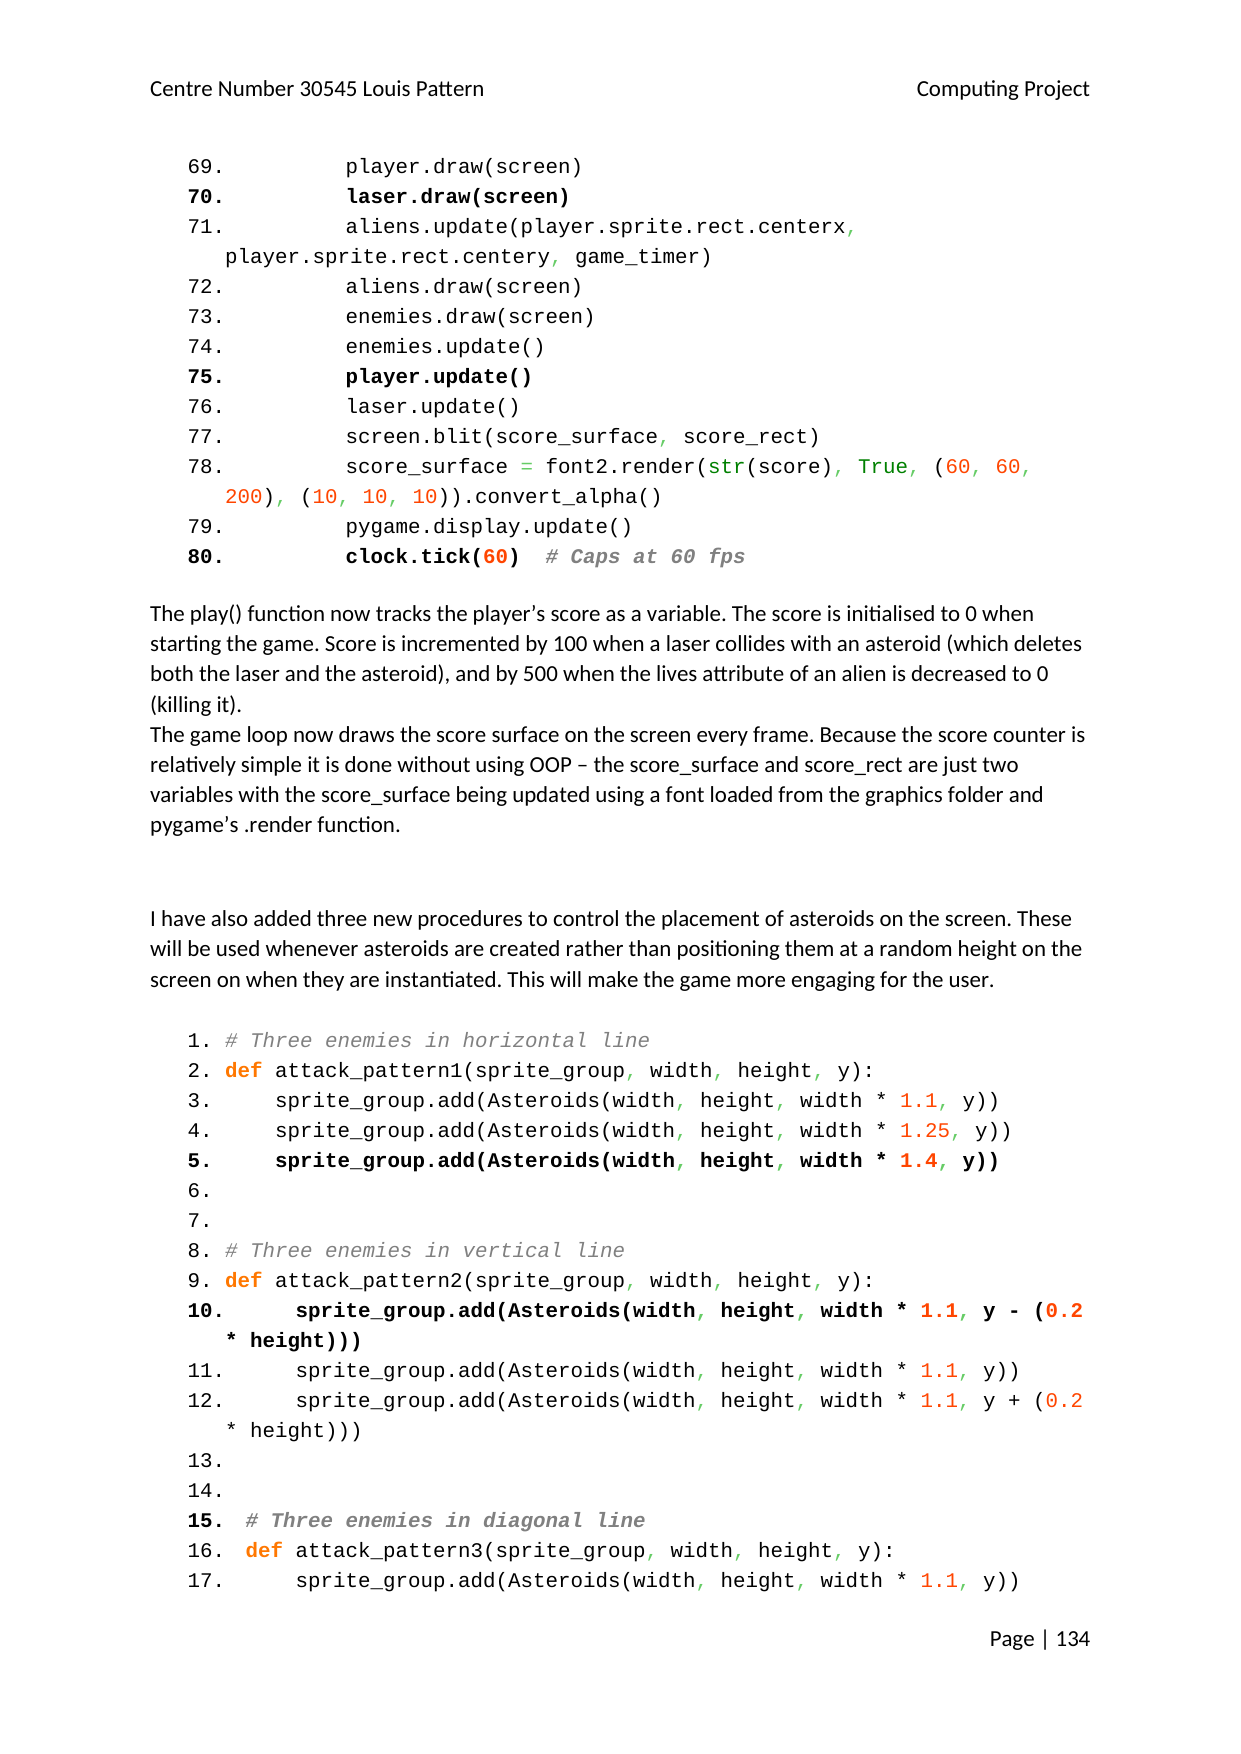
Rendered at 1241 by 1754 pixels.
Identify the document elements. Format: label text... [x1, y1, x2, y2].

list sprite_group.add(Asteroids(width, height, width * 1.25, y)) [187, 1114, 1090, 1144]
list def attack_pattern3(sprite_group, width, height, y): [187, 1534, 1090, 1564]
list sprite_group.add(Asteroids(width, height, width * 1.4, y)) [187, 1144, 1090, 1174]
list sprite_group.add(Asteroids(width, height, width * 1.1, y + (0.2 * height))) [187, 1384, 1090, 1444]
list screen.blit(score_surface, score_rect) [187, 420, 1090, 450]
list player.update() [187, 360, 1090, 390]
list sprite_group.add(Asteroids(width, height, width * 1.1, y)) [187, 1084, 1090, 1114]
list def attack_pattern1(sprite_group, width, height, y): [187, 1054, 1090, 1084]
list # Three enemies in horizontal line [187, 1024, 1090, 1054]
list def attack_pattern2(sprite_group, width, height, y): [187, 1264, 1090, 1294]
text I have also added three new procedures to control the placement of asteroids on the screen. These will be used whenever asteroids are created rather than positioning them at a random height on the screen on when they are instantiated. This will make the game more engaging for the user. [150, 904, 1090, 993]
text The play() function now tracks the player’s score as a variable. The score is initialised to 0 when starting the game. Score is incremented by 100 when a laser collides with an asteroid (which deletes both the laser and the asteroid), and by 500 when the lives attribute of an alien is decreased to 0 (killing it). The game loop now draws the score surface on the screen every frame. Because the score counter is relatively simple it is done without using OOP – the score_surface and score_rect are just two variables with the score_surface being updated using a font loaded from the graphics folder and pygame’s .render function. [150, 599, 1090, 839]
list enemies.draw(screen) [187, 300, 1090, 330]
list clock.tick(60) # Caps at 60 fps [187, 540, 1090, 570]
list laser.draw(screen) [187, 180, 1090, 210]
list pygame.display.update() [187, 510, 1090, 540]
list sprite_group.add(Asteroids(width, height, width * 1.1, y - (0.2 * height))) [187, 1294, 1090, 1354]
list enemies.update() [187, 330, 1090, 360]
list # Three enemies in diagonal line [187, 1504, 1090, 1534]
list laser.update() [187, 390, 1090, 420]
list sprite_group.add(Asteroids(width, height, width * 1.1, y)) [187, 1354, 1090, 1384]
list sprite_group.add(Asteroids(width, height, width * 1.1, y)) [187, 1564, 1090, 1594]
list score_surface = font2.render(str(score), True, (60, 60, 200), (10, 10, 10)).convert_alpha() [187, 450, 1090, 510]
list aliens.update(player.sprite.rect.centerx, player.sprite.rect.centery, game_timer) [187, 210, 1090, 270]
list aliens.draw(screen) [187, 270, 1090, 300]
list player.draw(screen) [187, 150, 1090, 180]
list # Three enemies in vertical line [187, 1234, 1090, 1264]
